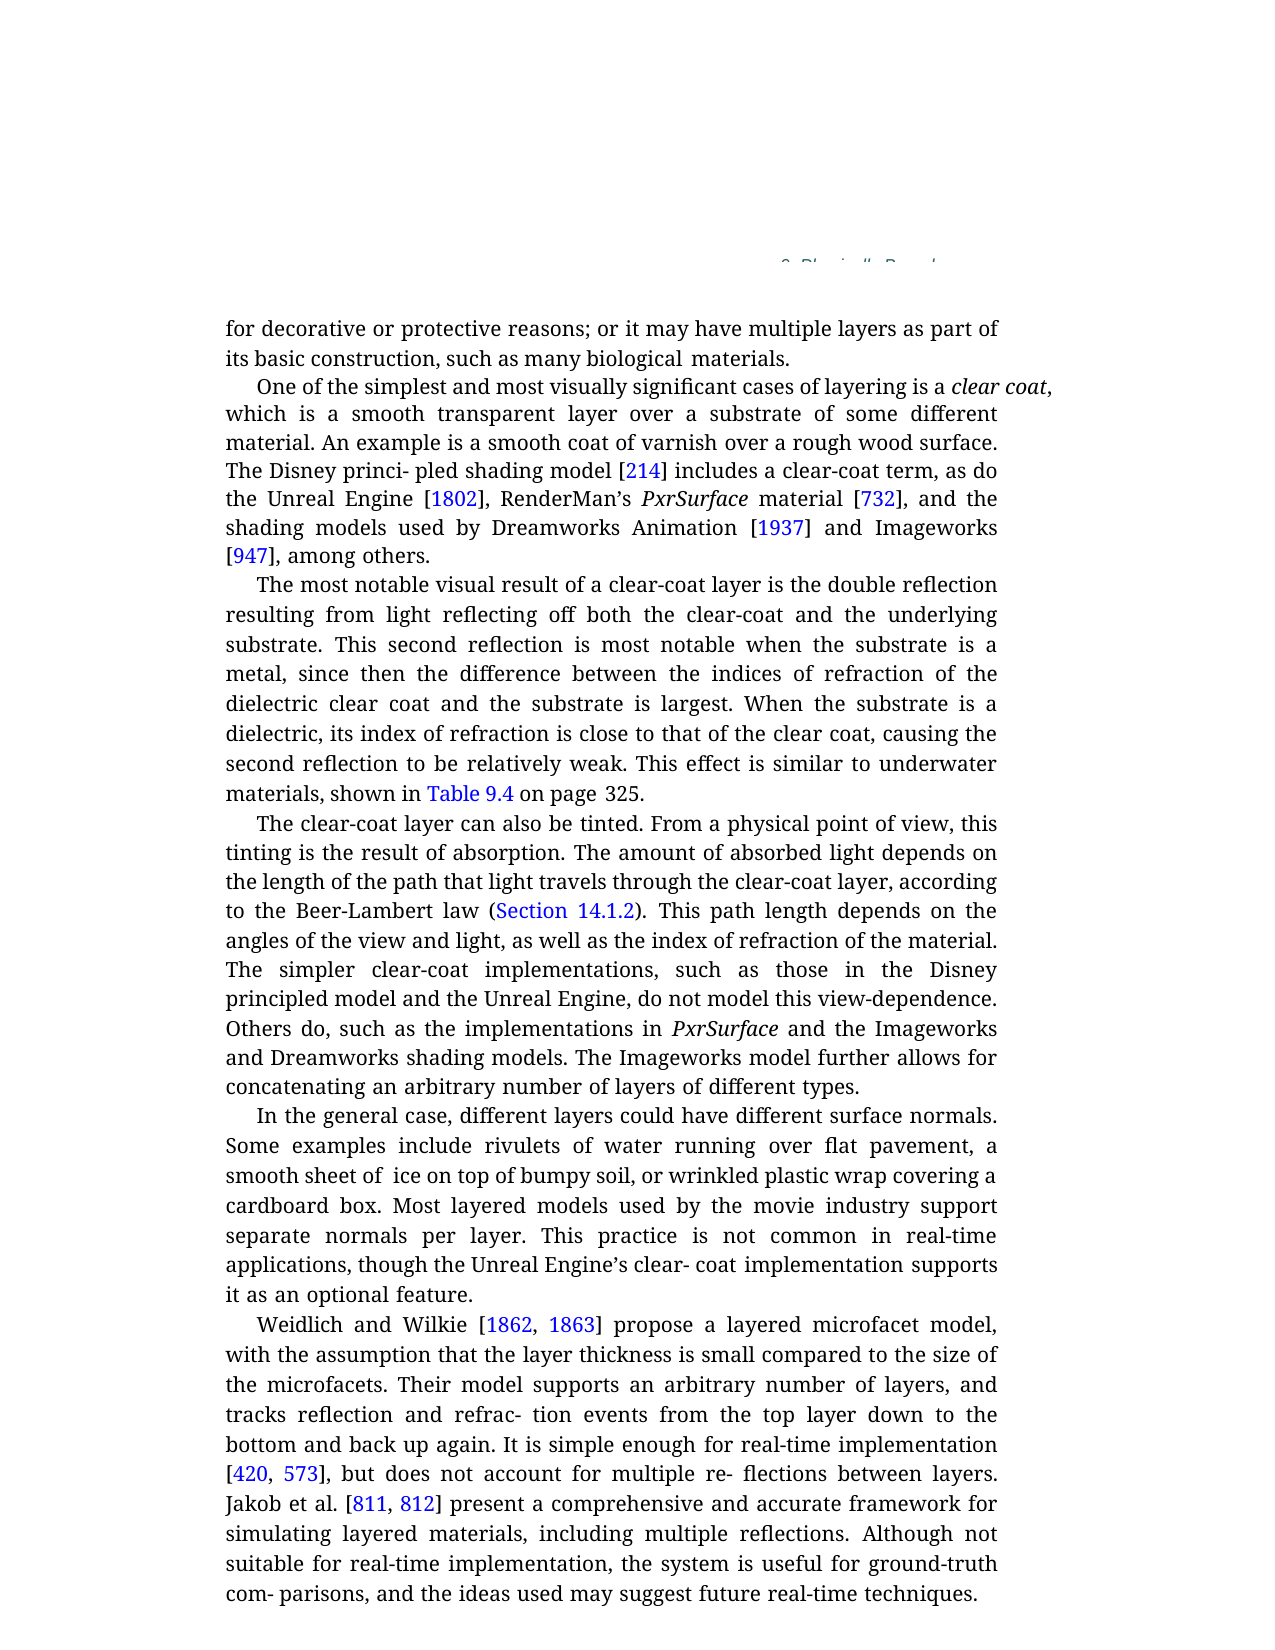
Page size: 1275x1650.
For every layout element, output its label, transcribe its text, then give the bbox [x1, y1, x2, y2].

text for decorative or protective reasons; or it may have multiple layers as part of its basic construction, such as many biological materials. [225, 314, 998, 373]
text Weidlich and Wilkie [1862, 1863] propose a layered microfacet model, with the assumption that the layer thickness is small compared to the size of the microfacets. Their model supports an arbitrary number of layers, and tracks reflection and refrac- tion events from the top layer down to the bottom and back up again. It is simple enough for real-time implementation [420, 573], but does not account for multiple re- flections between layers. Jakob et al. [811, 812] present a comprehensive and accurate framework for simulating layered materials, including multiple reflections. Although not suitable for real-time implementation, the system is useful for ground-truth com- parisons, and the ideas used may suggest future real-time techniques. [225, 1311, 998, 1607]
text The most notable visual result of a clear-coat layer is the double reflection resulting from light reflecting off both the clear-coat and the underlying substrate. This second reflection is most notable when the substrate is a metal, since then the difference between the indices of refraction of the dielectric clear coat and the substrate is largest. When the substrate is a dielectric, its index of refraction is close to that of the clear coat, causing the second reflection to be relatively weak. This effect is similar to underwater materials, shown in Table 9.4 on page 325. [225, 570, 998, 807]
text One of the simplest and most visually significant cases of layering is a clear coat, [256, 374, 1096, 399]
text The clear-coat layer can also be tinted. From a physical point of view, this tinting is the result of absorption. The amount of absorbed light depends on the length of the path that light travels through the clear-coat layer, according to the Beer-Lambert law (Section 14.1.2). This path length depends on the angles of the view and light, as well as the index of refraction of the material. The simpler clear-coat implementations, such as those in the Disney principled model and the Unreal Engine, do not model this view-dependence. Others do, such as the implementations in PxrSurface and the Imageworks and Dreamworks shading models. The Imageworks model further allows for concatenating an arbitrary number of layers of different types. [225, 809, 998, 1101]
text which is a smooth transparent layer over a substrate of some different material. An example is a smooth coat of varnish over a rough wood surface. The Disney princi- pled shading model [214] includes a clear-coat term, as do the Unreal Engine [1802], RenderMan’s PxrSurface material [732], and the shading models used by Dreamworks Animation [1937] and Imageworks [947], among others. [225, 399, 998, 570]
text In the general case, different layers could have different surface normals. Some examples include rivulets of water running over flat pavement, a smooth sheet of ice on top of bumpy soil, or wrinkled plastic wrap covering a cardboard box. Most layered models used by the movie industry support separate normals per layer. This practice is not common in real-time applications, though the Unreal Engine’s clear- coat implementation supports it as an optional feature. [225, 1102, 998, 1309]
